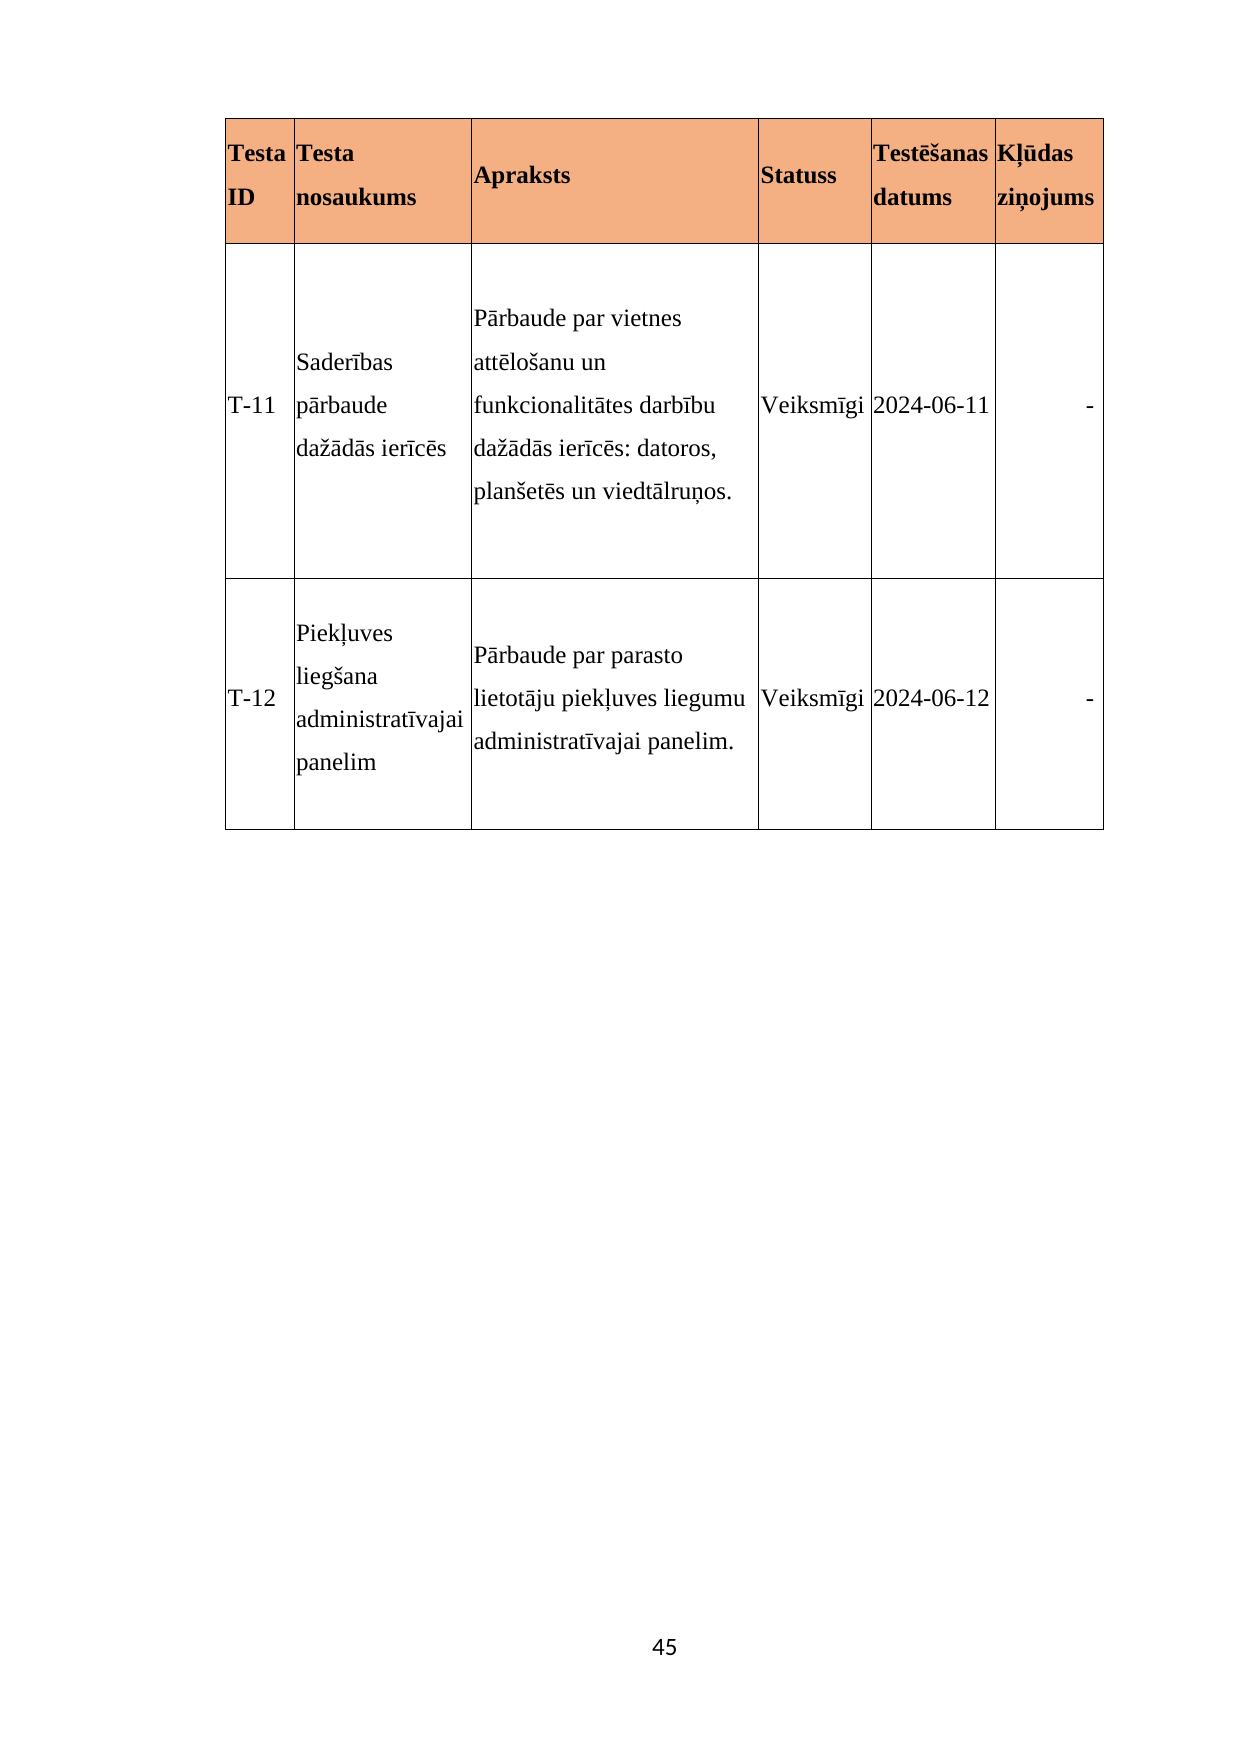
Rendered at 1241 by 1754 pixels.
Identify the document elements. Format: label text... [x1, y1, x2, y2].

table_cell T-11 [226, 244, 294, 578]
table_cell Veiksmīgi [759, 244, 871, 578]
table_header Testa nosaukums [295, 119, 471, 243]
table_cell - [996, 579, 1103, 829]
table_header Testa ID [226, 119, 294, 243]
table_header Statuss [759, 119, 871, 243]
table_cell Piekļuves liegšana administratīvajai panelim [295, 579, 471, 829]
table_cell 2024-06-11 [872, 244, 995, 578]
table_header Testēšanas datums [872, 119, 995, 243]
table_header Apraksts [472, 119, 758, 243]
table_cell Pārbaude par vietnes attēlošanu un funkcionalitātes darbību dažādās ierīcēs: datoros, planšetēs un viedtālruņos. [472, 244, 758, 578]
table_cell 2024-06-12 [872, 579, 995, 829]
table_header Kļūdas ziņojums [996, 119, 1103, 243]
table_cell Veiksmīgi [759, 579, 871, 829]
table_cell T-12 [226, 579, 294, 829]
table_cell Pārbaude par parasto lietotāju piekļuves liegumu administratīvajai panelim. [472, 579, 758, 829]
table_cell Saderības pārbaude dažādās ierīcēs [295, 244, 471, 578]
table_cell - [996, 244, 1103, 578]
